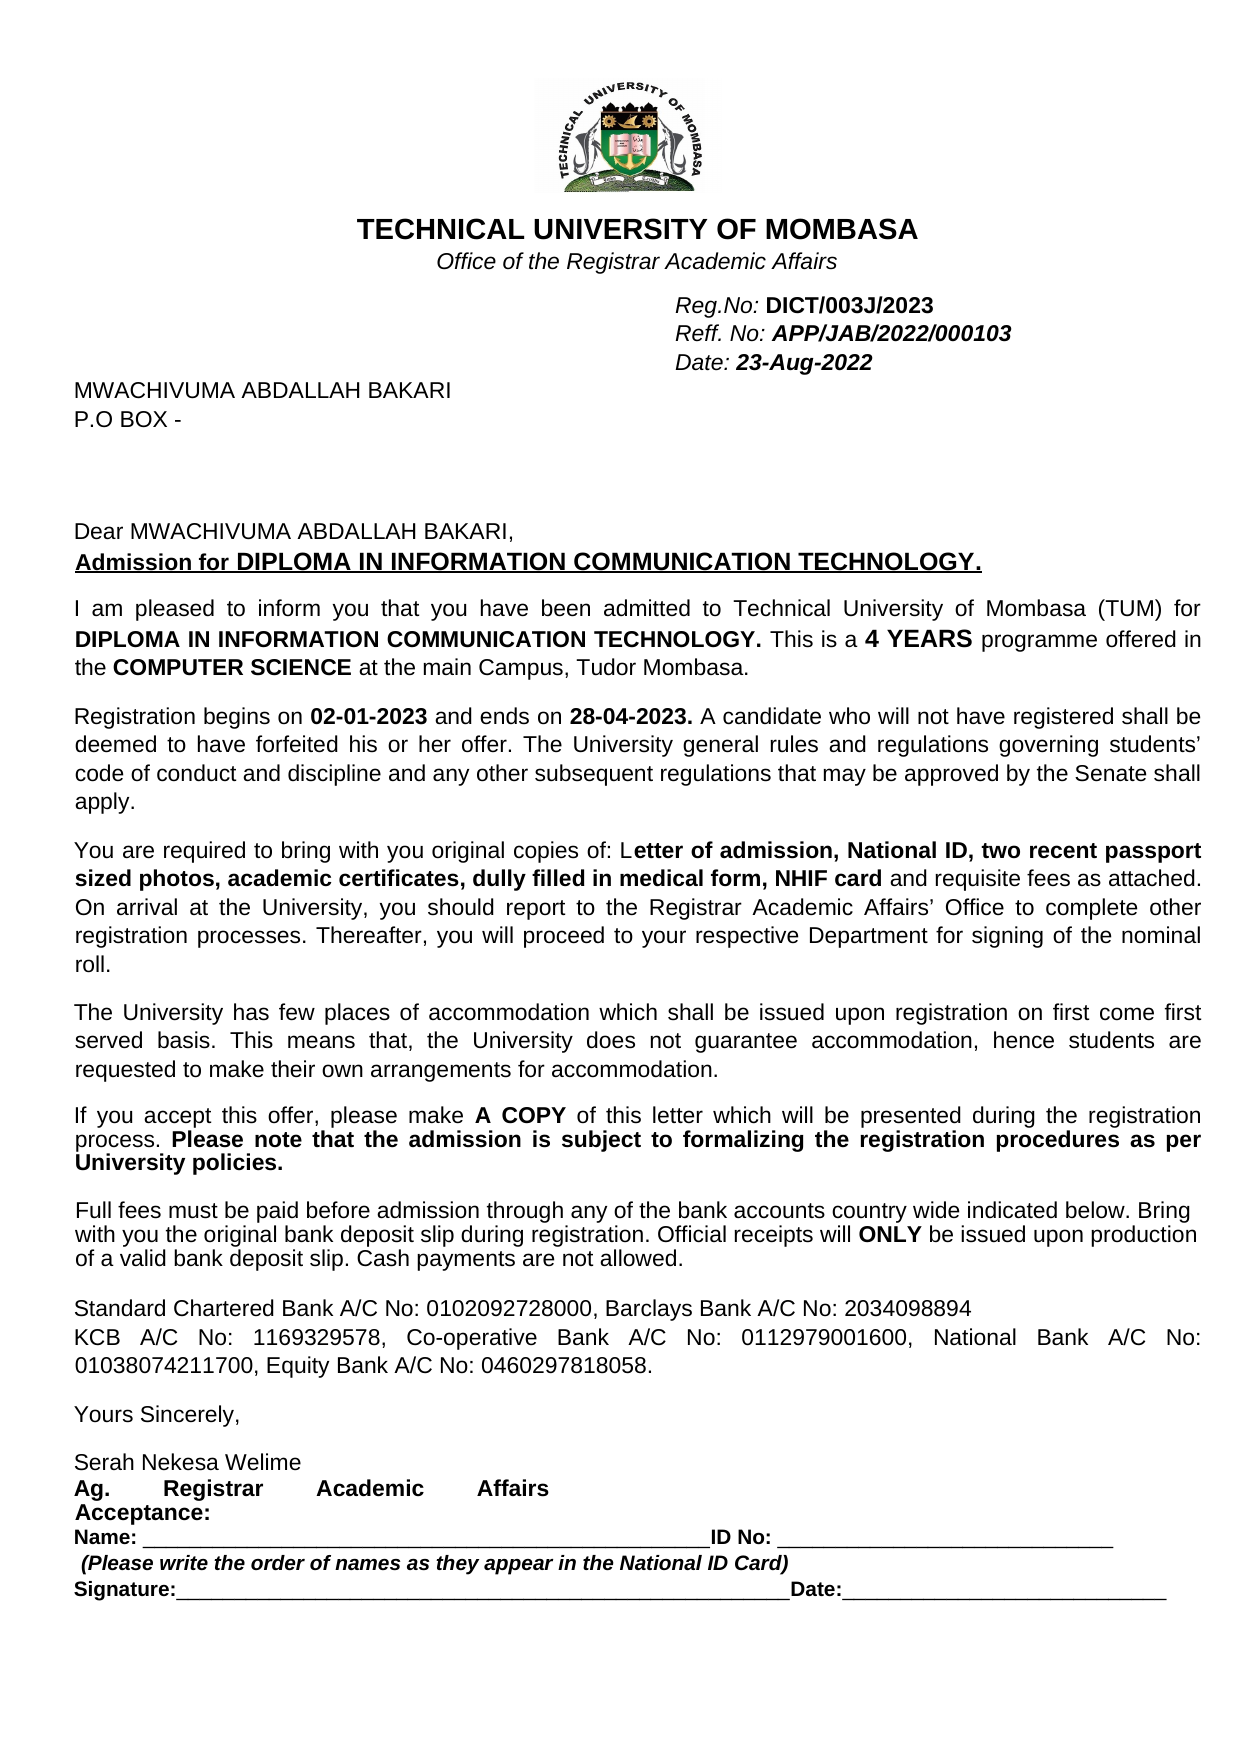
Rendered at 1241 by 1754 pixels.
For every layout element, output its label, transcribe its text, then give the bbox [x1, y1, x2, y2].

text Office of the Registrar Academic Affairs [75, 248, 1201, 274]
text Date: 23-Aug-2022 [629, 348, 1208, 375]
text Dear MWACHIVUMA ABDALLAH BAKARI, [73, 518, 1202, 544]
text Reff. No: APP/JAB/2022/000103 [675, 320, 1208, 346]
text You are required to bring with you original copies of: Letter of admission, National ID, two recent passport sized photos, academic certificates, dully filled in medical form, NHIF card and requisite fees as attached. On arrival at the University, you should report to the Registrar Academic Affairs’ Office to complete other registration processes. Thereafter, you will proceed to your respective Department for signing of the nominal roll. [73, 837, 1202, 977]
text TECHNICAL UNIVERSITY OF MOMBASA [75, 212, 1201, 245]
text KCB A/C No: 1169329578, Co-operative Bank A/C No: 0112979001600, National Bank A/C No: 01038074211700, Equity Bank A/C No: 0460297818058. [73, 1324, 1202, 1379]
text Ag. Registrar Academic Affairs Acceptance: [73, 1477, 549, 1525]
text Full fees must be paid before admission through any of the bank accounts country wide indicated below. Bring with you the original bank deposit slip during registration. Official receipts will ONLY be issued upon production of a valid bank deposit slip. Cash payments are not allowed. [75, 1200, 1208, 1271]
text I am pleased to inform you that you have been admitted to Technical University of Mombasa (TUM) for DIPLOMA IN INFORMATION COMMUNICATION TECHNOLOGY. This is a 4 YEARS programme offered in the COMPUTER SCIENCE at the main Campus, Tudor Mombasa. [73, 595, 1202, 681]
text The University has few places of accommodation which shall be issued upon registration on first come first served basis. This means that, the University does not guarantee accommodation, hence students are requested to make their own arrangements for accommodation. [73, 999, 1202, 1082]
picture [534, 78, 722, 193]
text Reg.No: DICT/003J/2023 [675, 292, 1208, 318]
text Serah Nekesa Welime [73, 1449, 1202, 1475]
text Yours Sincerely, [73, 1401, 1202, 1427]
text (Please write the order of names as they appear in the National ID Card) [75, 1551, 1208, 1575]
text MWACHIVUMA ABDALLAH BAKARI [73, 377, 1202, 403]
text P.O BOX - [73, 406, 341, 432]
text Signature:_____________________________________________________Date:____________________________ [73, 1577, 1208, 1601]
text Admission for DIPLOMA IN INFORMATION COMMUNICATION TECHNOLOGY. [75, 547, 1208, 575]
text Name: _________________________________________________ID No: _____________________________ [73, 1525, 1208, 1549]
text Registration begins on 02-01-2023 and ends on 28-04-2023. A candidate who will not have registered shall be deemed to have forfeited his or her offer. The University general rules and regulations governing students’ code of conduct and discipline and any other subsequent regulations that may be approved by the Senate shall apply. [73, 703, 1202, 814]
text Standard Chartered Bank A/C No: 0102092728000, Barclays Bank A/C No: 2034098894 [73, 1295, 1202, 1321]
text If you accept this offer, please make A COPY of this letter which will be presented during the registration process. Please note that the admission is subject to formalizing the registration procedures as per University policies. [73, 1104, 1202, 1176]
